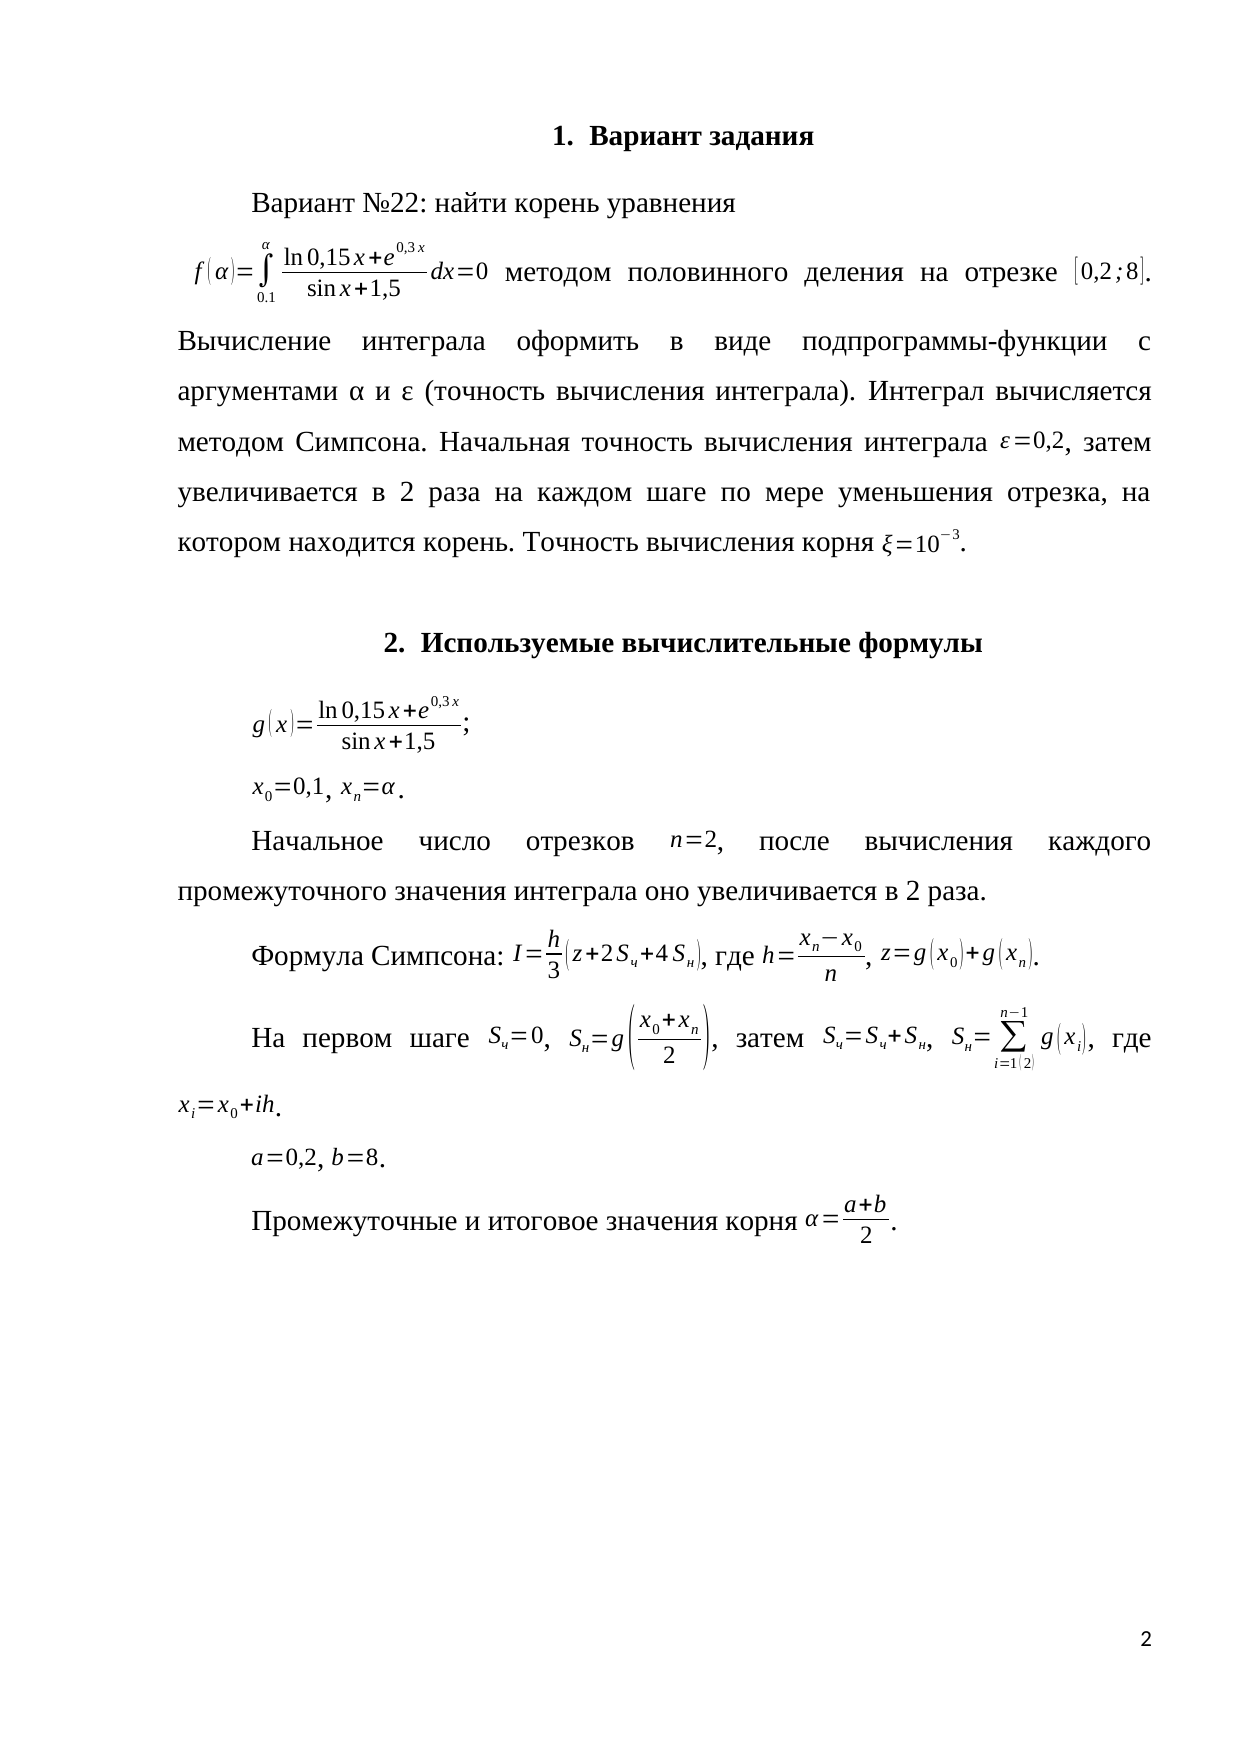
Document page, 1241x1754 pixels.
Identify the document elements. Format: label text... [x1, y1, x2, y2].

text Формула Симпсона: , где , . [177, 923, 1152, 986]
text Вариант №22: найти корень уравнения [177, 185, 1152, 219]
text , . [177, 1140, 1152, 1174]
text На первом шаге , , затем , , где . [177, 1003, 1152, 1123]
list Используемые вычислительные формулы [214, 625, 1152, 658]
text методом половинного деления на отрезке . Вычисление интеграла оформить в виде подпрограммы-функции с аргументами α и ε (точность вычисления интеграла). Интеграл вычисляется методом Симпсона. Начальная точность вычисления интеграла , затем увеличивается в 2 раза на каждом шаге по мере уменьшения отрезка, на котором находится корень. Точность вычисления корня . [177, 236, 1152, 558]
text Начальное число отрезков , после вычисления каждого промежуточного значения интеграла оно увеличивается в 2 раза. [177, 823, 1152, 907]
text Промежуточные и итоговое значения корня . [177, 1191, 1152, 1249]
text , . [177, 771, 1152, 806]
list Вариант задания [214, 118, 1152, 152]
text ; [177, 692, 1152, 754]
